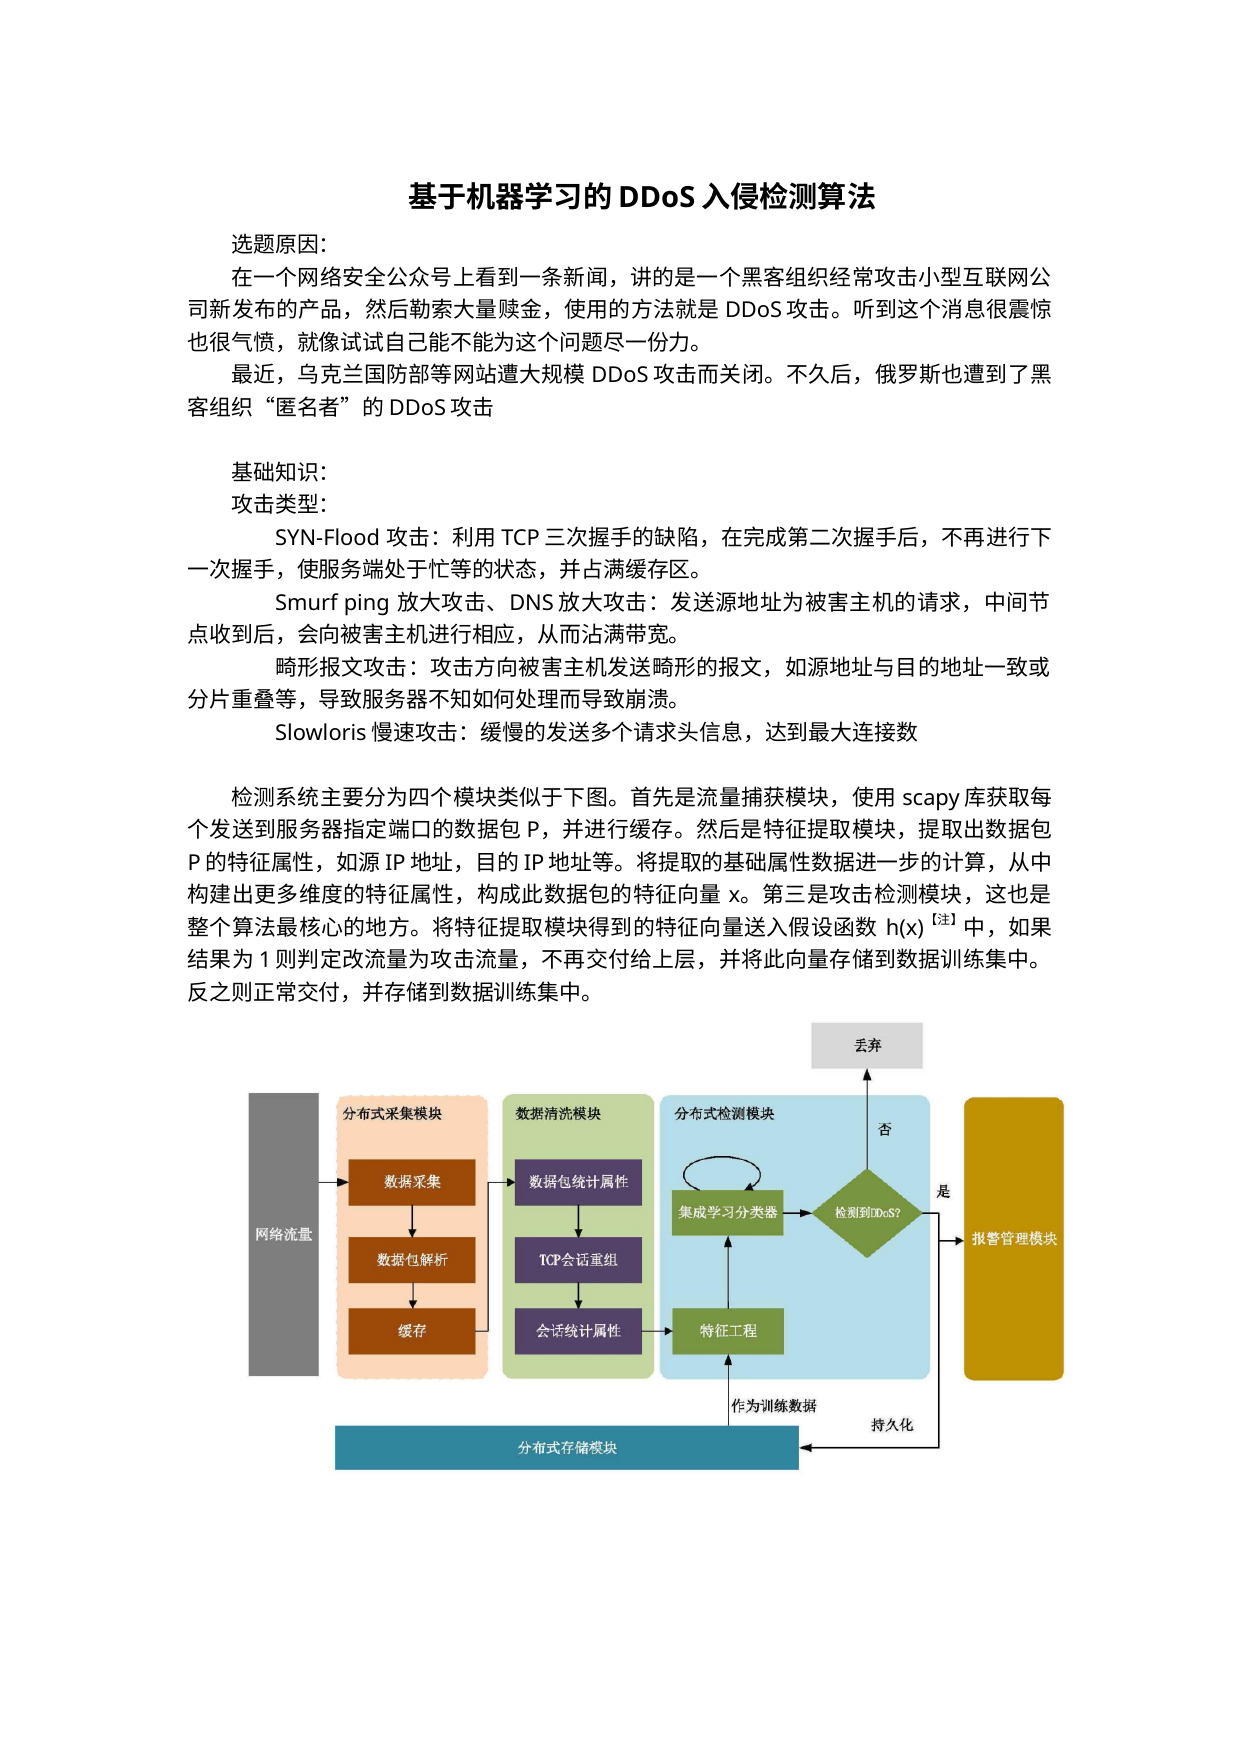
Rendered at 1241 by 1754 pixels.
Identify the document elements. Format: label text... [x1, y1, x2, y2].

text 选题原因： [187, 227, 1053, 259]
text 最近，乌克兰国防部等网站遭大规模DDoS攻击而关闭。不久后，俄罗斯也遭到了黑客组织“匿名者”的DDoS攻击 [187, 357, 1053, 422]
text Slowloris慢速攻击：缓慢的发送多个请求头信息，达到最大连接数 [187, 714, 1053, 747]
picture [231, 1007, 1097, 1477]
text 检测系统主要分为四个模块类似于下图。首先是流量捕获模块，使用scapy库获取每个发送到服务器指定端口的数据包P，并进行缓存。然后是特征提取模块，提取出数据包P的特征属性，如源IP地址，目的IP地址等。将提取的基础属性数据进一步的计算，从中构建出更多维度的特征属性，构成此数据包的特征向量x。第三是攻击检测模块，这也是整个算法最核心的地方。将特征提取模块得到的特征向量送入假设函数h(x)【注】中，如果结果为1则判定改流量为攻击流量，不再交付给上层，并将此向量存储到数据训练集中。反之则正常交付，并存储到数据训练集中。 [187, 779, 1053, 1007]
text 基础知识： [187, 454, 1053, 487]
text 畸形报文攻击：攻击方向被害主机发送畸形的报文，如源地址与目的地址一致或分片重叠等，导致服务器不知如何处理而导致崩溃。 [187, 649, 1053, 714]
text 基于机器学习的DDoS入侵检测算法 [187, 162, 1053, 227]
text SYN-Flood 攻击：利用TCP三次握手的缺陷，在完成第二次握手后，不再进行下一次握手，使服务端处于忙等的状态，并占满缓存区。 [187, 519, 1053, 584]
text Smurf ping 放大攻击、DNS放大攻击：发送源地址为被害主机的请求，中间节点收到后，会向被害主机进行相应，从而沾满带宽。 [187, 584, 1053, 649]
text 在一个网络安全公众号上看到一条新闻，讲的是一个黑客组织经常攻击小型互联网公司新发布的产品，然后勒索大量赎金，使用的方法就是DDoS攻击。听到这个消息很震惊也很气愤，就像试试自己能不能为这个问题尽一份力。 [187, 259, 1053, 357]
text 攻击类型： [187, 487, 1053, 519]
